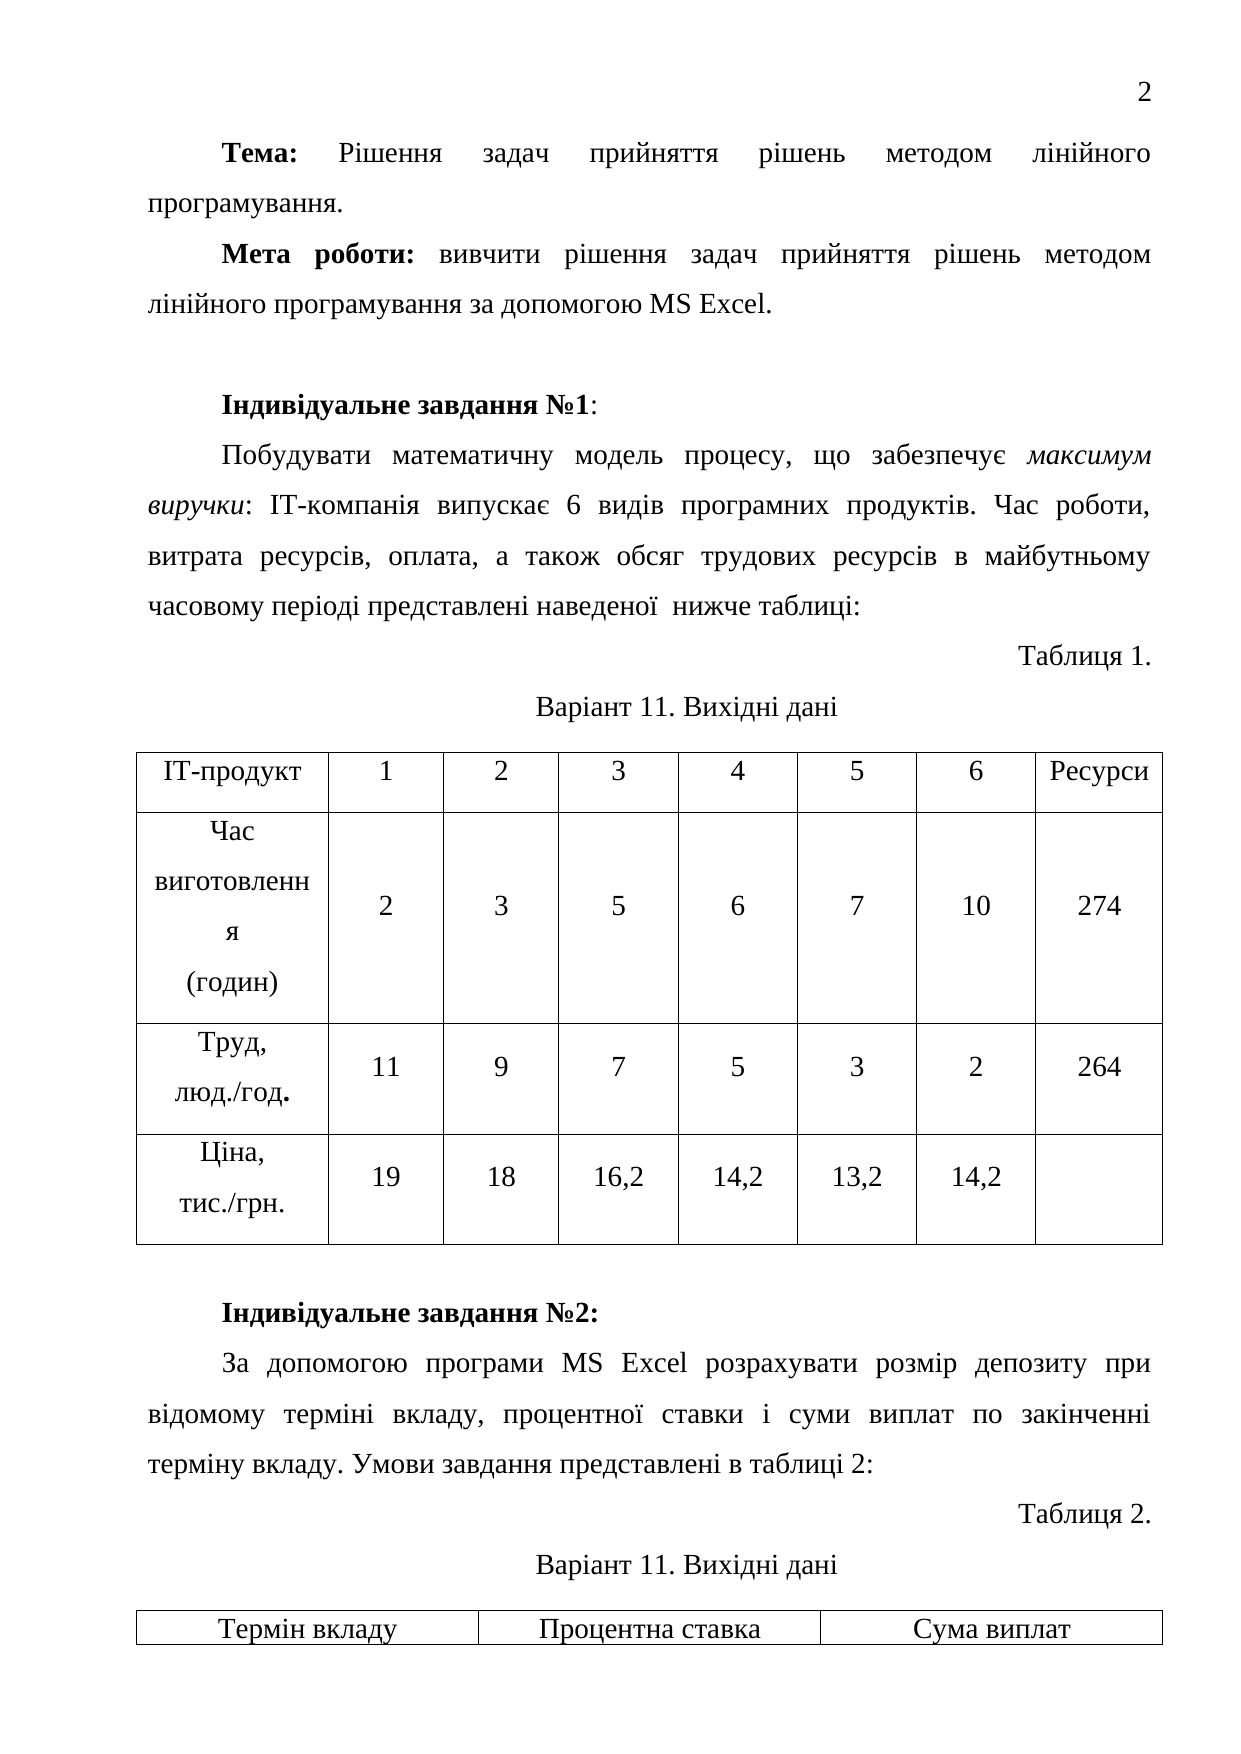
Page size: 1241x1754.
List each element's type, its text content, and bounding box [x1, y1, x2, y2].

table_cell 5 [559, 813, 678, 1023]
table_header 2 [444, 753, 558, 812]
table_cell 5 [679, 1024, 797, 1133]
text Індивідуальне завдання №2: [148, 1295, 1152, 1329]
table_header Ресурси [1036, 753, 1162, 812]
text Мета роботи: вивчити рішення задач прийняття рішень методом лінійного програмування за допомогою MS Excel. [148, 236, 1152, 320]
text Індивідуальне завдання №1: [148, 387, 1152, 420]
table_cell Труд, люд./год. [137, 1024, 328, 1133]
table_header 3 [559, 753, 678, 812]
table_cell 11 [329, 1024, 443, 1133]
text Варіант 11. Вихідні дані [148, 689, 1152, 722]
table_header IT-продукт [137, 753, 328, 812]
table_header Процентна ставка [479, 1611, 820, 1644]
table_header 4 [679, 753, 797, 812]
table_cell 9 [444, 1024, 558, 1133]
table_header Сума виплат [821, 1611, 1162, 1644]
table_cell [1036, 1135, 1162, 1244]
table_cell 16,2 [559, 1135, 678, 1244]
table_cell 19 [329, 1135, 443, 1244]
text Побудувати математичну модель процесу, що забезпечує максимум виручки: IT-компанія випускає 6 видів програмних продуктів. Час роботи, витрата ресурсів, оплата, а також обсяг трудових ресурсів в майбутньому часовому періоді представлені наведеної нижче таблиці: [148, 437, 1152, 622]
table_cell 7 [798, 813, 916, 1023]
table_header Термін вкладу [137, 1611, 478, 1644]
table_header 6 [917, 753, 1035, 812]
table_cell Час виготовлення (годин) [137, 813, 328, 1023]
table_header 1 [329, 753, 443, 812]
table_cell 6 [679, 813, 797, 1023]
table_cell 14,2 [679, 1135, 797, 1244]
table_cell 2 [329, 813, 443, 1023]
text Тема: Рішення задач прийняття рішень методом лінійного програмування. [148, 135, 1152, 219]
table_cell 7 [559, 1024, 678, 1133]
text Варіант 11. Вихідні дані [148, 1547, 1152, 1580]
table_cell 13,2 [798, 1135, 916, 1244]
text За допомогою програми MS Excel розрахувати розмір депозиту при відомому терміні вкладу, процентної ставки і суми виплат по закінченні терміну вкладу. Умови завдання представлені в таблиці 2: [148, 1346, 1152, 1480]
table_cell 3 [444, 813, 558, 1023]
table_cell 3 [798, 1024, 916, 1133]
table_cell 10 [917, 813, 1035, 1023]
table_cell Ціна, тис./грн. [137, 1135, 328, 1244]
table_header 5 [798, 753, 916, 812]
table_cell 18 [444, 1135, 558, 1244]
table_cell 14,2 [917, 1135, 1035, 1244]
table_cell 264 [1036, 1024, 1162, 1133]
table_cell 2 [917, 1024, 1035, 1133]
text Таблиця 2. [148, 1497, 1152, 1530]
table_cell 274 [1036, 813, 1162, 1023]
text Таблиця 1. [148, 638, 1152, 672]
